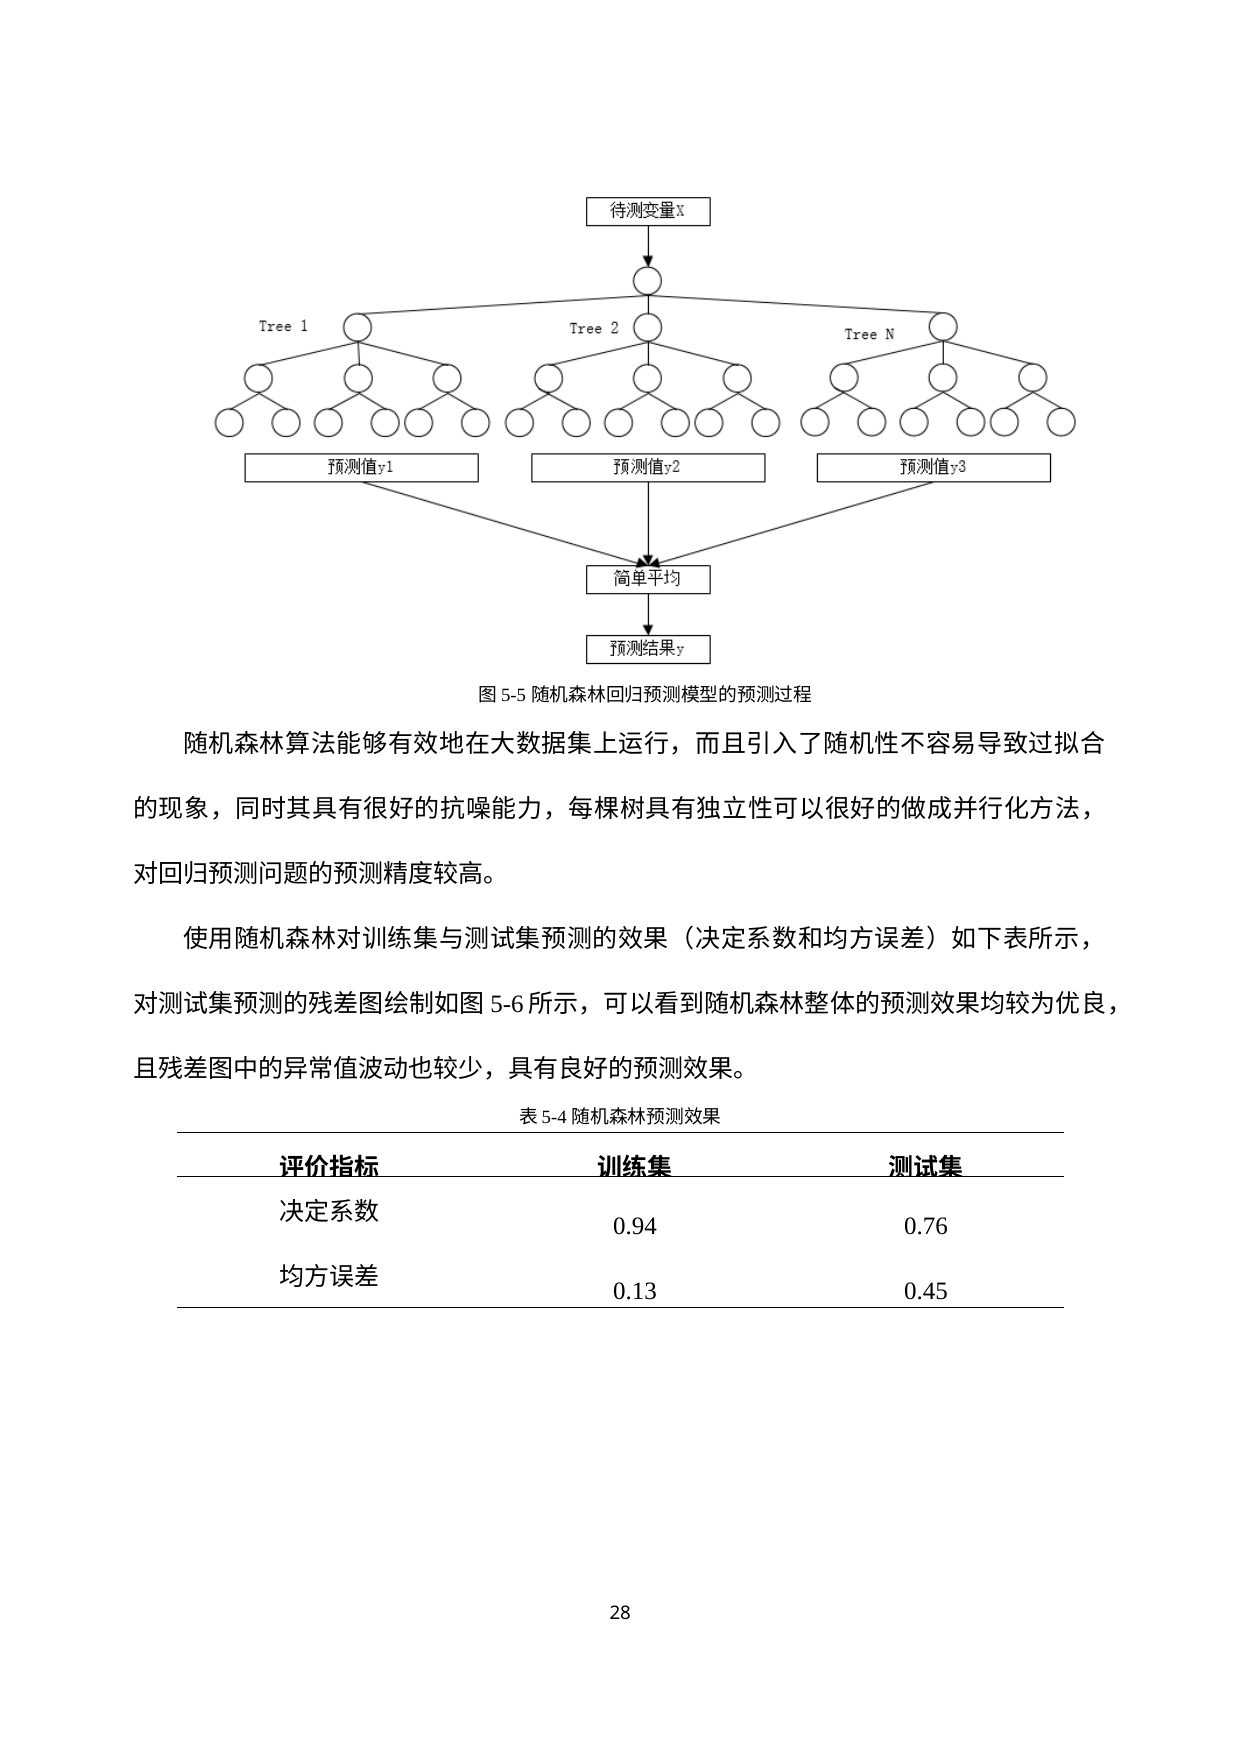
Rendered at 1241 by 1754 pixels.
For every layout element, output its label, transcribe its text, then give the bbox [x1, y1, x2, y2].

table_cell 0.94 [481, 1177, 788, 1242]
text 使用随机森林对训练集与测试集预测的效果（决定系数和均方误差）如下表所示，对测试集预测的残差图绘制如图5-6所示，可以看到随机森林整体的预测效果均较为优良，且残差图中的异常值波动也较少，具有良好的预测效果。 [133, 904, 1107, 1099]
text 表5-4 随机森林预测效果 [133, 1099, 1107, 1132]
table_cell 0.45 [788, 1242, 1063, 1307]
table_cell 0.13 [481, 1242, 788, 1307]
table_cell 决定系数 [177, 1177, 481, 1242]
text 随机森林算法能够有效地在大数据集上运行，而且引入了随机性不容易导致过拟合的现象，同时其具有很好的抗噪能力，每棵树具有独立性可以很好的做成并行化方法，对回归预测问题的预测精度较高。 [133, 709, 1107, 904]
picture [212, 189, 1078, 670]
text 图5-5 随机森林回归预测模型的预测过程 [183, 677, 1107, 709]
table_header 训练集 [481, 1133, 788, 1176]
table_cell 0.76 [788, 1177, 1063, 1242]
table_header 评价指标 [177, 1133, 481, 1176]
table_cell 均方误差 [177, 1242, 481, 1307]
table_header 测试集 [788, 1133, 1063, 1176]
